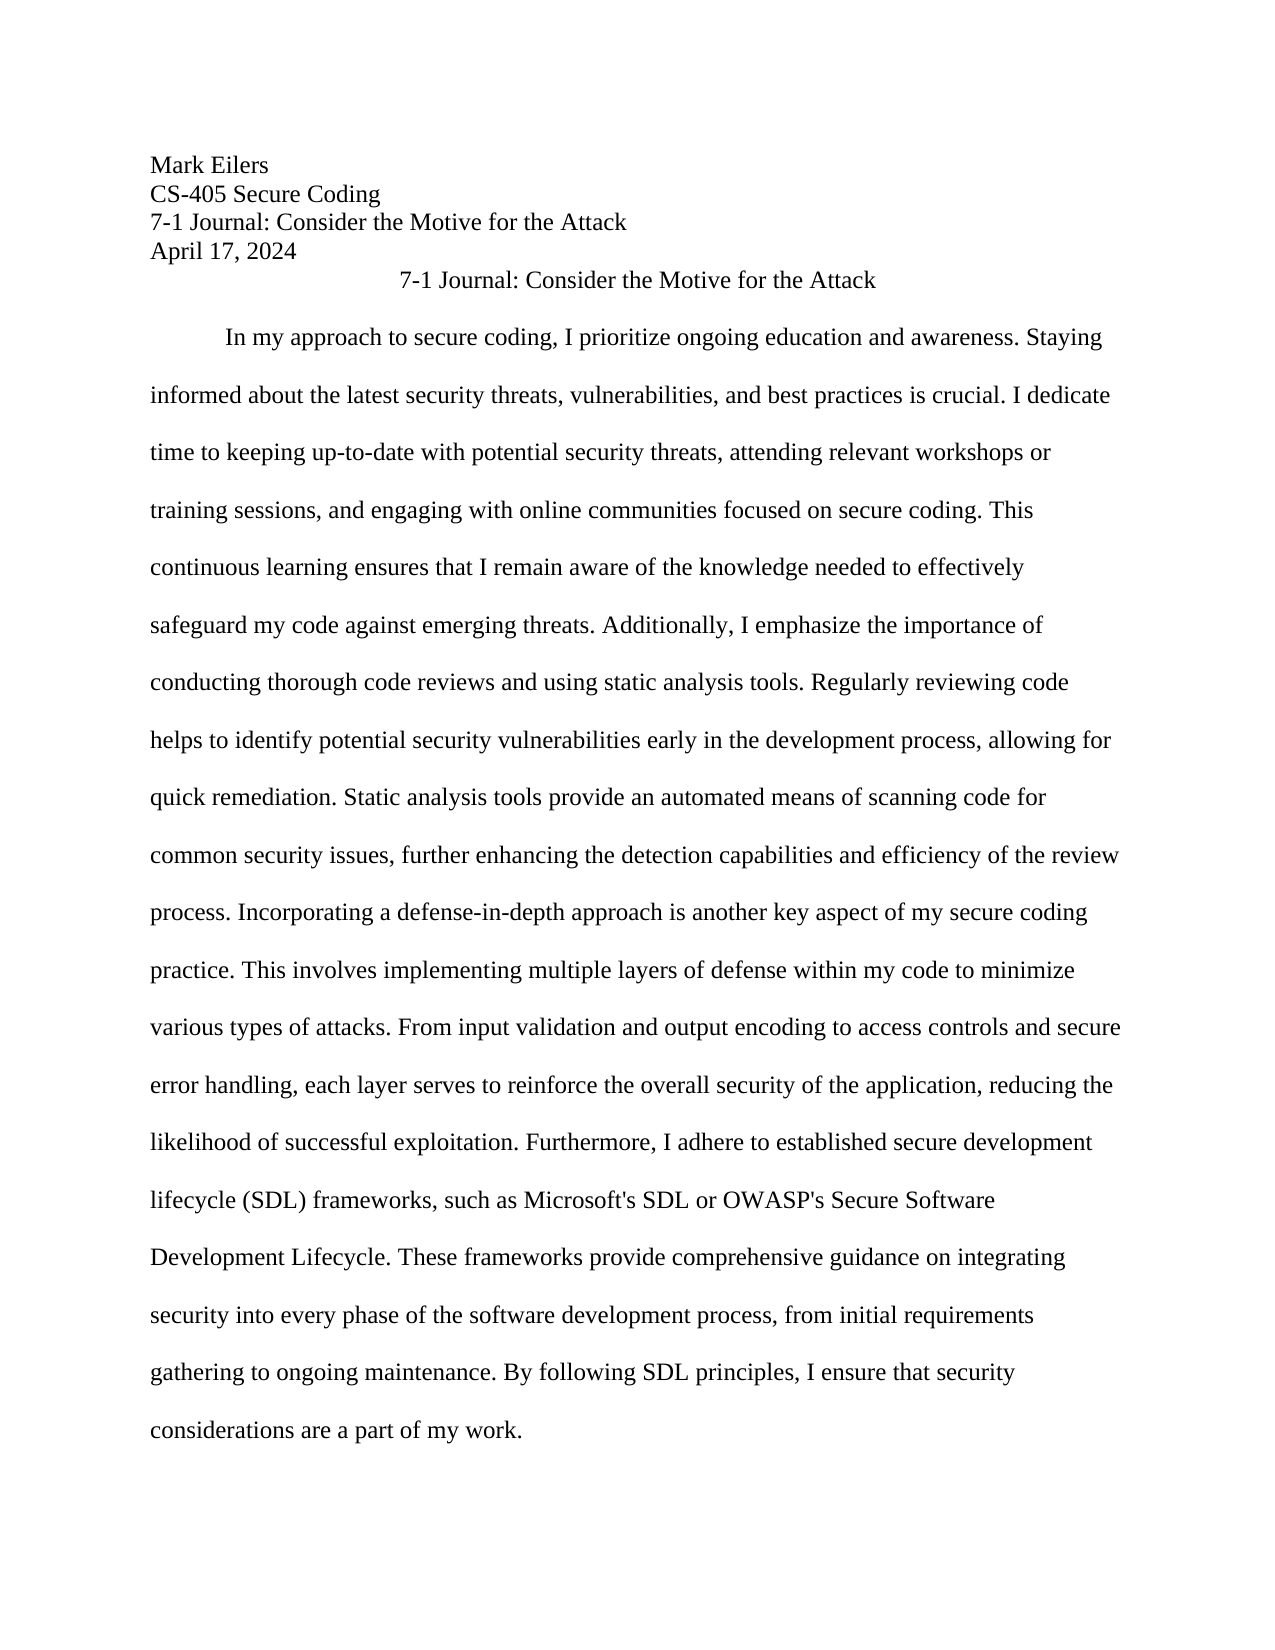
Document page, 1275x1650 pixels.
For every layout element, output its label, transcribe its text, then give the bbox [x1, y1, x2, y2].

text April 17, 2024 [150, 236, 1125, 265]
text CS-405 Secure Coding [150, 179, 1125, 207]
text In my approach to secure coding, I prioritize ongoing education and awareness. Staying informed about the latest security threats, vulnerabilities, and best practices is crucial. I dedicate time to keeping up-to-date with potential security threats, attending relevant workshops or training sessions, and engaging with online communities focused on secure coding. This continuous learning ensures that I remain aware of the knowledge needed to effectively safeguard my code against emerging threats. Additionally, I emphasize the importance of conducting thorough code reviews and using static analysis tools. Regularly reviewing code helps to identify potential security vulnerabilities early in the development process, allowing for quick remediation. Static analysis tools provide an automated means of scanning code for common security issues, further enhancing the detection capabilities and efficiency of the review process. Incorporating a defense-in-depth approach is another key aspect of my secure coding practice. This involves implementing multiple layers of defense within my code to minimize various types of attacks. From input validation and output encoding to access controls and secure error handling, each layer serves to reinforce the overall security of the application, reducing the likelihood of successful exploitation. Furthermore, I adhere to established secure development lifecycle (SDL) frameworks, such as Microsoft's SDL or OWASP's Secure Software Development Lifecycle. These frameworks provide comprehensive guidance on integrating security into every phase of the software development process, from initial requirements gathering to ongoing maintenance. By following SDL principles, I ensure that security considerations are a part of my work. [150, 322, 1125, 1444]
text 7-1 Journal: Consider the Motive for the Attack [150, 265, 1125, 294]
text Mark Eilers [150, 150, 1125, 179]
text 7-1 Journal: Consider the Motive for the Attack [150, 207, 1125, 236]
